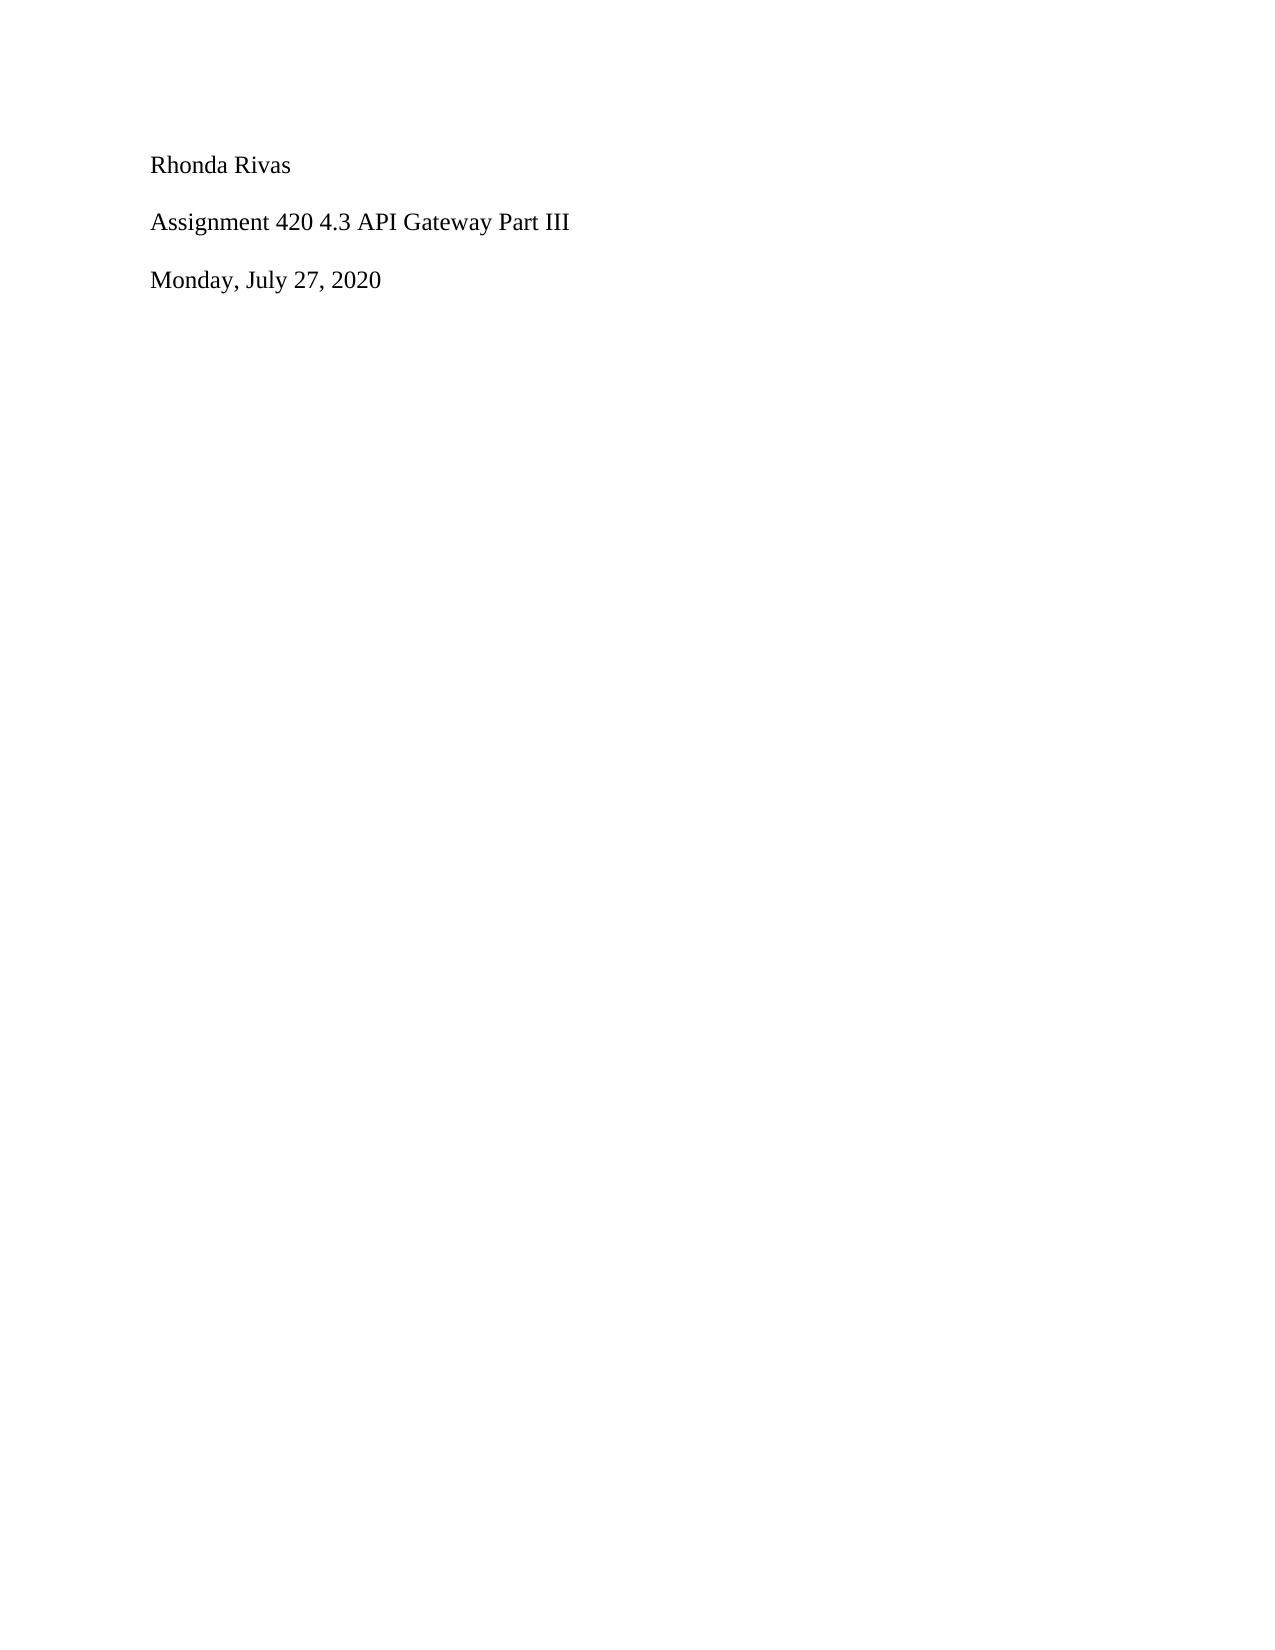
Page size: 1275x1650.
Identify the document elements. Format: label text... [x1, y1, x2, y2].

text Monday, July 27, 2020 [150, 265, 1125, 294]
text Rhonda Rivas [150, 150, 1125, 179]
text Assignment 420 4.3 API Gateway Part III [150, 207, 1125, 236]
